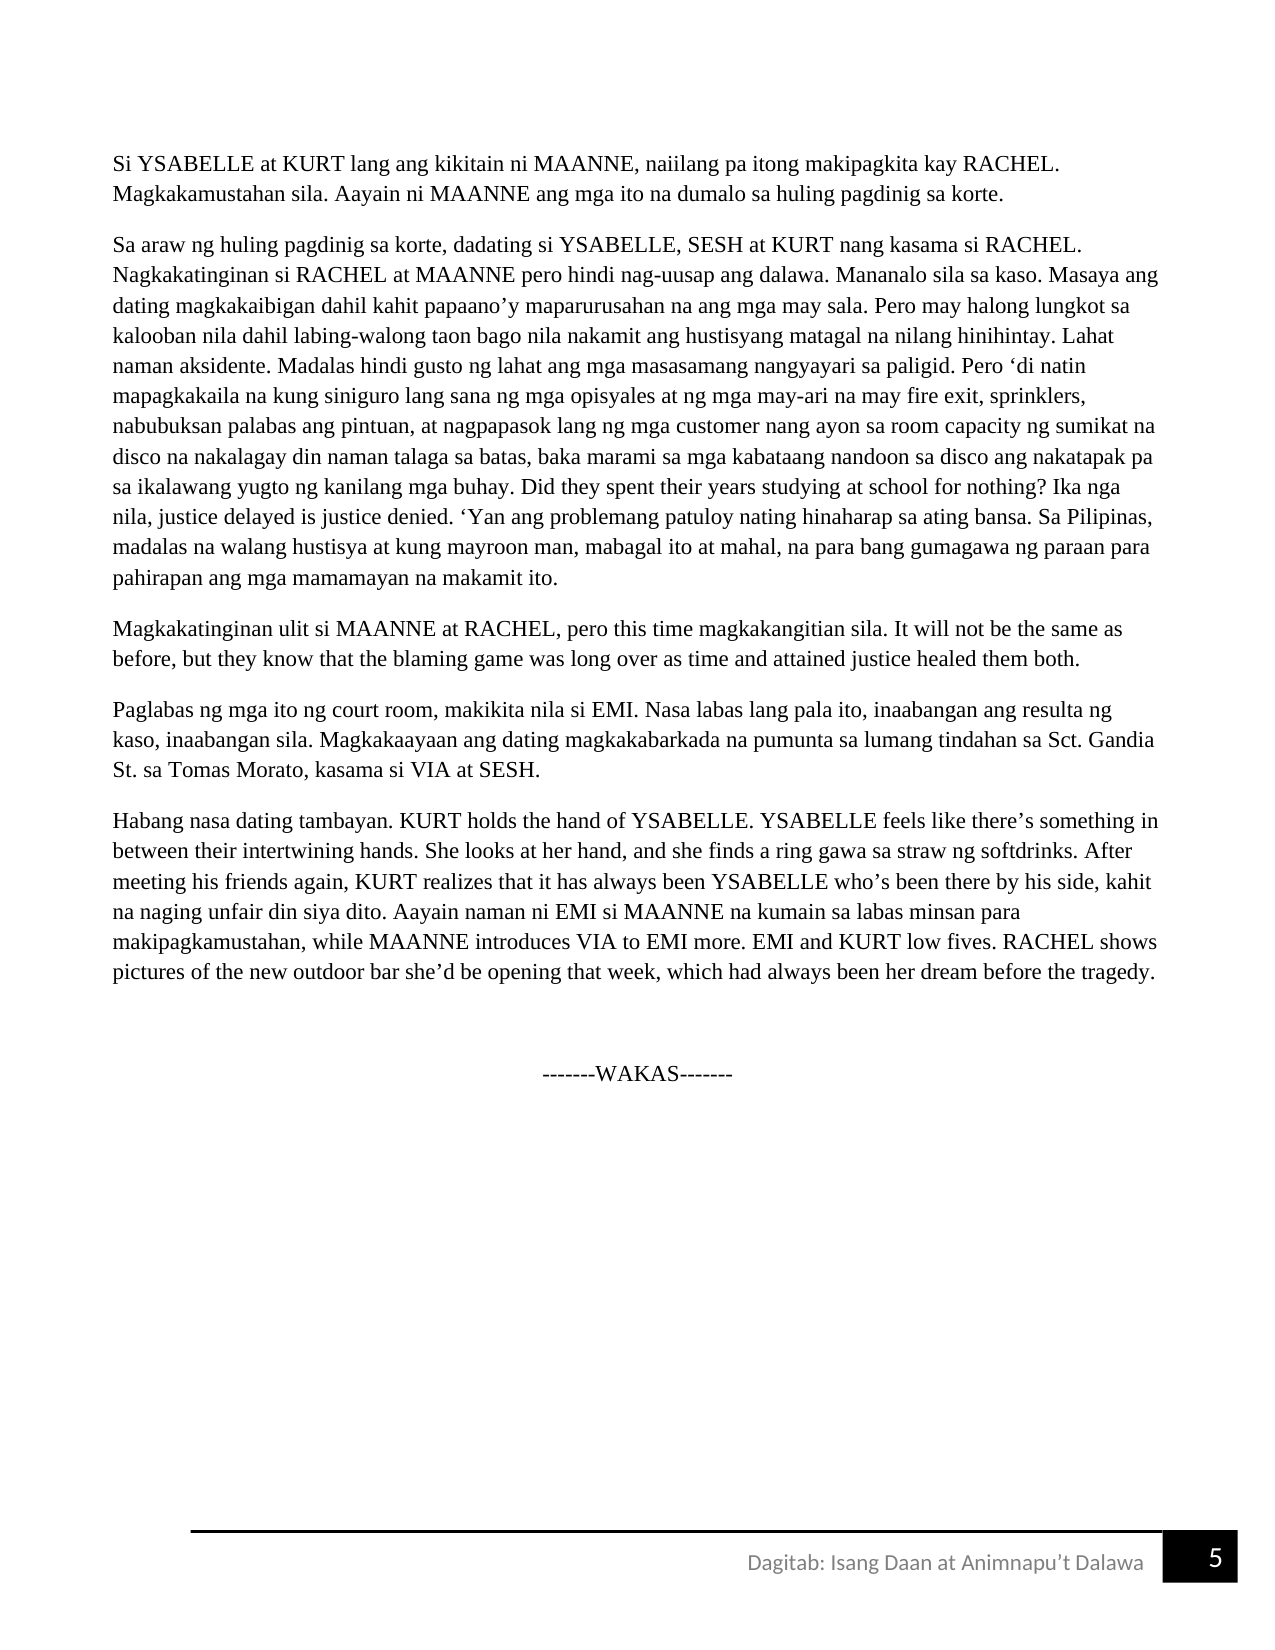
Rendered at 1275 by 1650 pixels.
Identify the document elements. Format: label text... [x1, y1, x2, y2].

text Magkakatinginan ulit si MAANNE at RACHEL, pero this time magkakangitian sila. It will not be the same as before, but they know that the blaming game was long over as time and attained justice healed them both. [112, 614, 1162, 671]
text -------WAKAS------- [112, 1060, 1162, 1087]
text Habang nasa dating tambayan. KURT holds the hand of YSABELLE. YSABELLE feels like there’s something in between their intertwining hands. She looks at her hand, and she finds a ring gawa sa straw ng softdrinks. After meeting his friends again, KURT realizes that it has always been YSABELLE who’s been there by his side, kahit na naging unfair din siya dito. Aayain naman ni EMI si MAANNE na kumain sa labas minsan para makipagkamustahan, while MAANNE introduces VIA to EMI more. EMI and KURT low fives. RACHEL shows pictures of the new outdoor bar she’d be opening that week, which had always been her dream before the tragedy. [112, 807, 1162, 985]
text Paglabas ng mga ito ng court room, makikita nila si EMI. Nasa labas lang pala ito, inaabangan ang resulta ng kaso, inaabangan sila. Magkakaayaan ang dating magkakabarkada na pumunta sa lumang tindahan sa Sct. Gandia St. sa Tomas Morato, kasama si VIA at SESH. [112, 696, 1162, 783]
text Si YSABELLE at KURT lang ang kikitain ni MAANNE, naiilang pa itong makipagkita kay RACHEL. Magkakamustahan sila. Aayain ni MAANNE ang mga ito na dumalo sa huling pagdinig sa korte. [112, 150, 1162, 207]
text Sa araw ng huling pagdinig sa korte, dadating si YSABELLE, SESH at KURT nang kasama si RACHEL. Nagkakatinginan si RACHEL at MAANNE pero hindi nag-uusap ang dalawa. Mananalo sila sa kaso. Masaya ang dating magkakaibigan dahil kahit papaano’y maparurusahan na ang mga may sala. Pero may halong lungkot sa kalooban nila dahil labing-walong taon bago nila nakamit ang hustisyang matagal na nilang hinihintay. Lahat naman aksidente. Madalas hindi gusto ng lahat ang mga masasamang nangyayari sa paligid. Pero ‘di natin mapagkakaila na kung siniguro lang sana ng mga opisyales at ng mga may-ari na may fire exit, sprinklers, nabubuksan palabas ang pintuan, at nagpapasok lang ng mga customer nang ayon sa room capacity ng sumikat na disco na nakalagay din naman talaga sa batas, baka marami sa mga kabataang nandoon sa disco ang nakatapak pa sa ikalawang yugto ng kanilang mga buhay. Did they spent their years studying at school for nothing? Ika nga nila, justice delayed is justice denied. ‘Yan ang problemang patuloy nating hinaharap sa ating bansa. Sa Pilipinas, madalas na walang hustisya at kung mayroon man, mabagal ito at mahal, na para bang gumagawa ng paraan para pahirapan ang mga mamamayan na makamit ito. [112, 231, 1162, 590]
